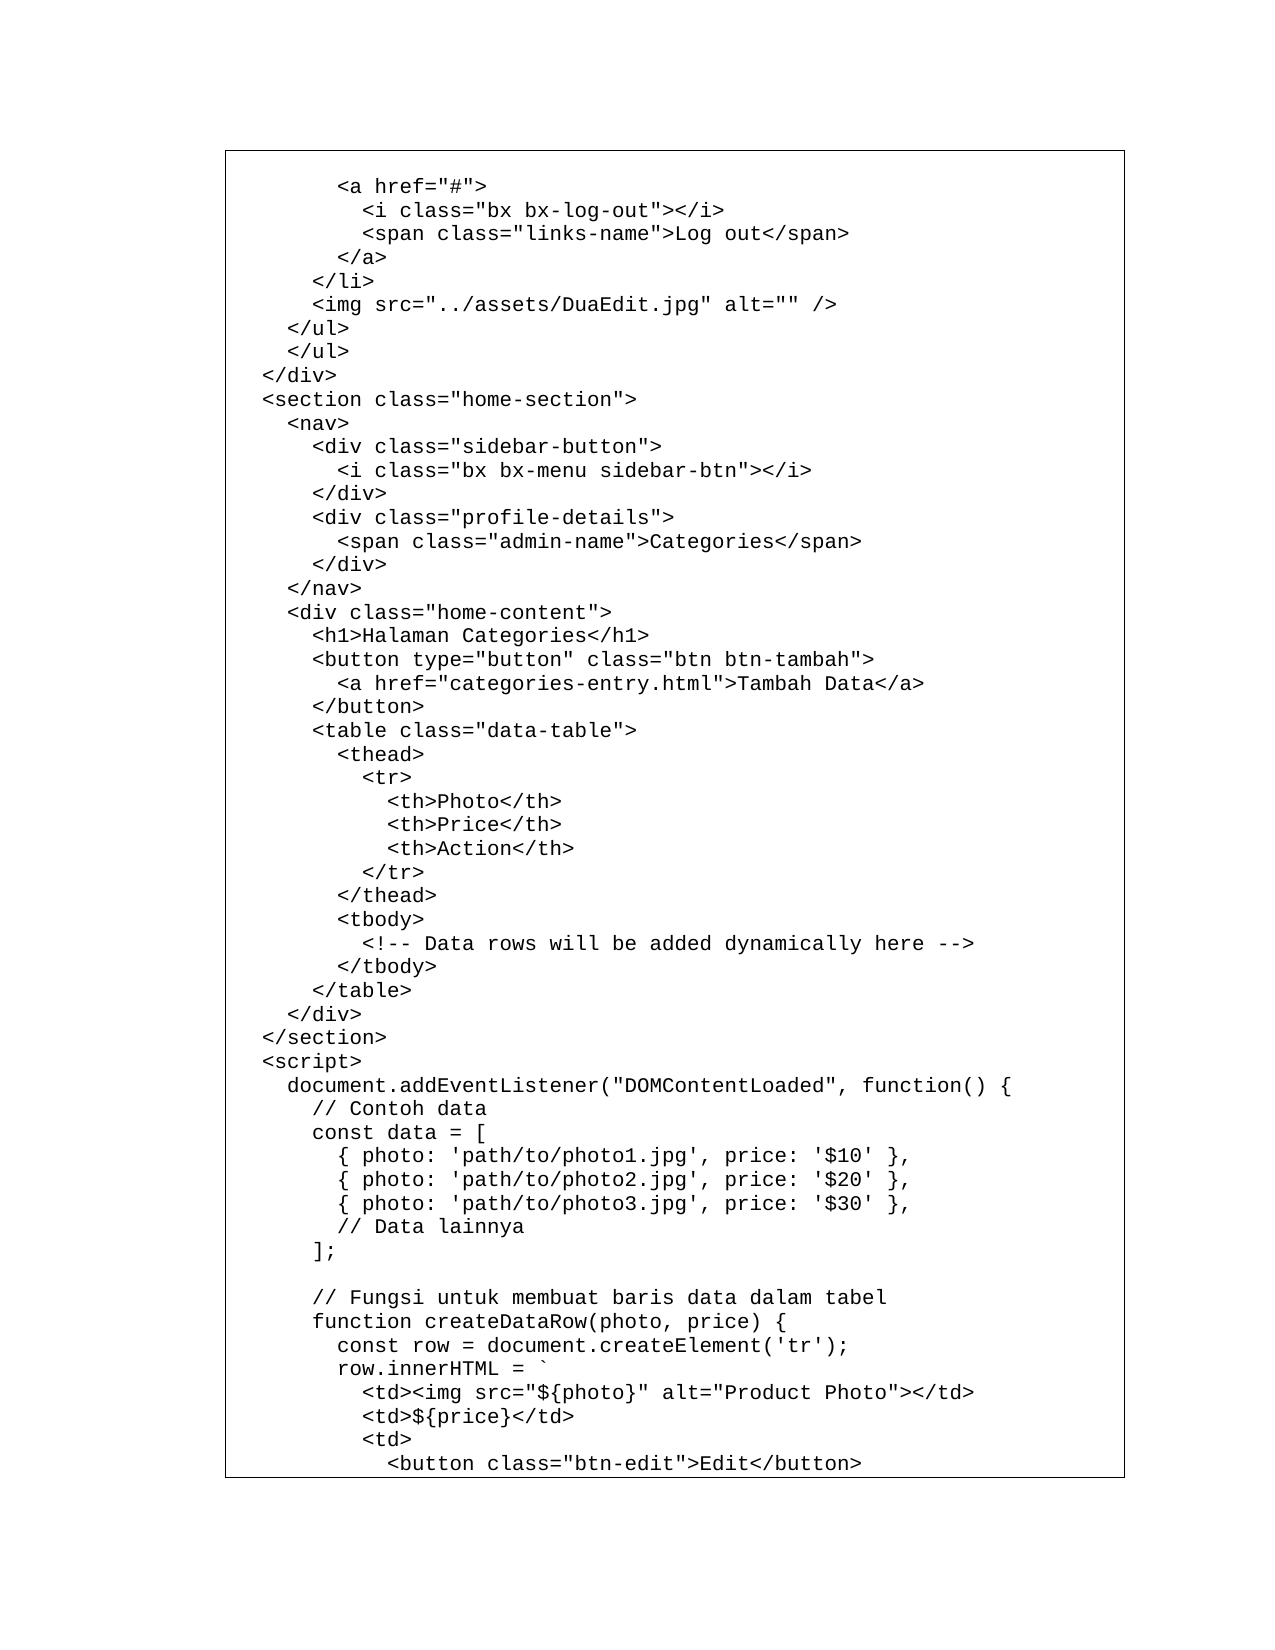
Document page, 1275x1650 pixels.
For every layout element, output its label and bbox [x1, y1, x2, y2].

table_header [226, 151, 1124, 1477]
